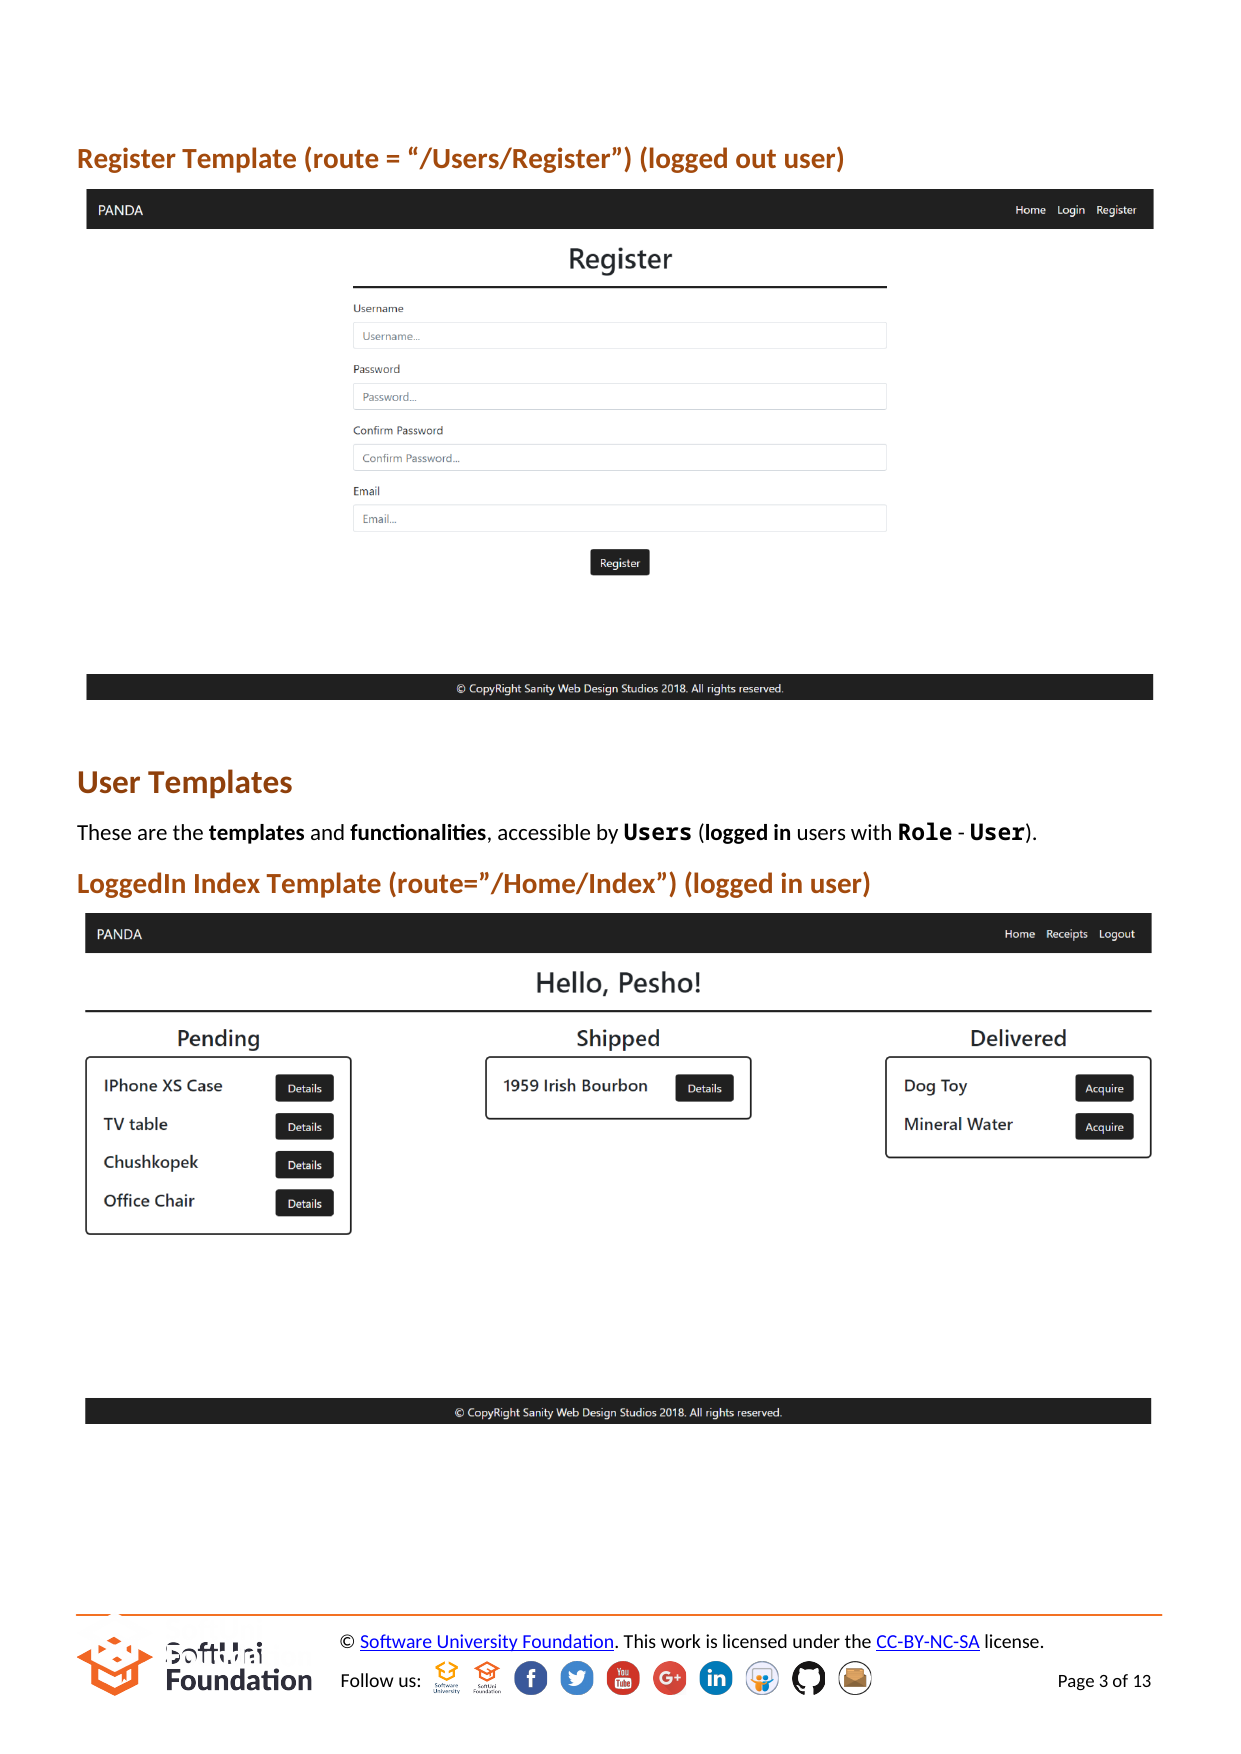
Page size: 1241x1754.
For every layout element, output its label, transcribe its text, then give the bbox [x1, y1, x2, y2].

picture [714, 1675, 725, 1685]
picture [653, 1661, 687, 1695]
picture [514, 1661, 548, 1695]
picture [76, 913, 1162, 1424]
picture [699, 1685, 709, 1695]
subtitle LoggedIn Index Template (route=”/Home/Index”) (logged in user) [77, 865, 1163, 900]
subtitle Register Template (route = “/Users/Register”) (logged out user) [77, 140, 1163, 176]
picture [433, 1661, 460, 1695]
picture [606, 1661, 640, 1695]
picture [473, 1661, 501, 1695]
picture [723, 1661, 733, 1671]
picture [723, 1685, 733, 1695]
picture [792, 1661, 825, 1695]
picture [560, 1661, 594, 1695]
picture [76, 189, 1164, 700]
picture [745, 1661, 779, 1695]
subtitle User Templates [77, 761, 1163, 802]
text These are the templates and functionalities, accessible by Users (logged in users with Role - User). [77, 816, 1163, 847]
picture [838, 1661, 872, 1695]
picture [76, 1612, 312, 1696]
picture [699, 1661, 709, 1671]
